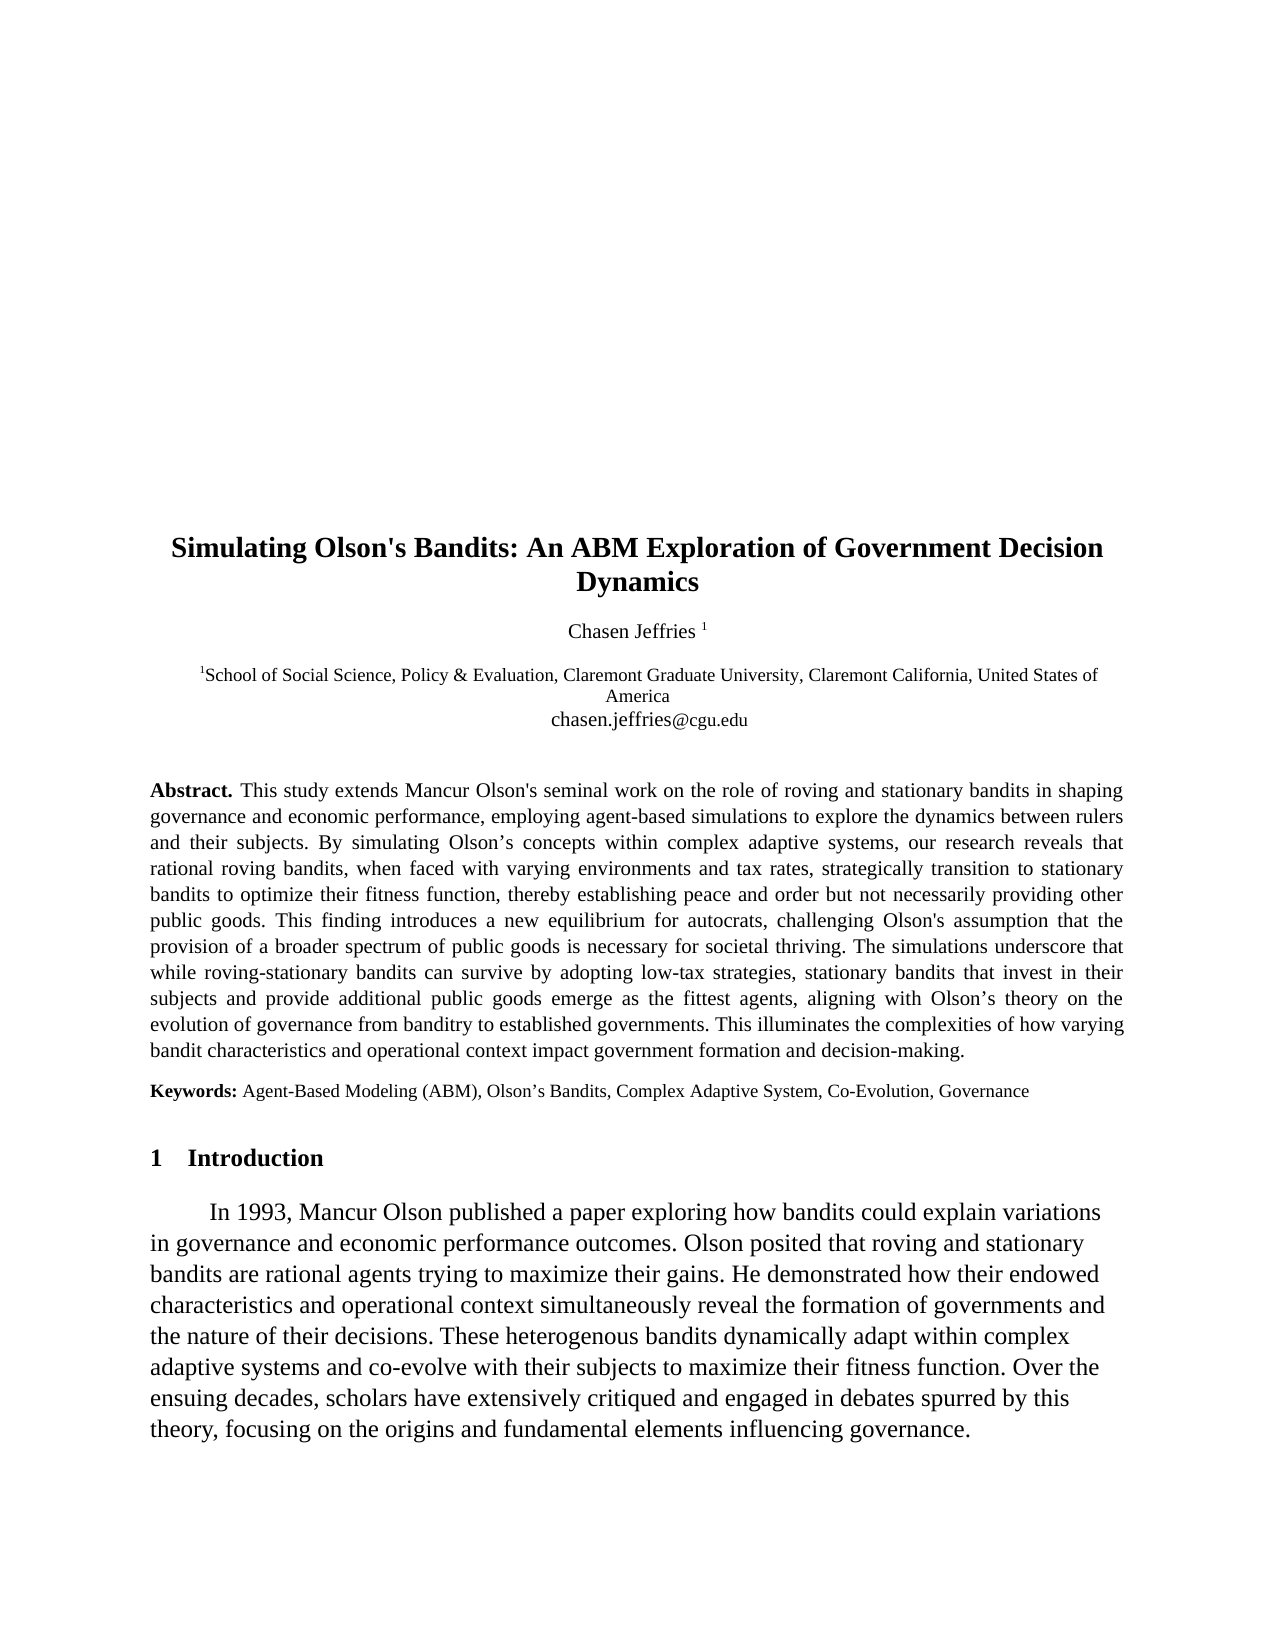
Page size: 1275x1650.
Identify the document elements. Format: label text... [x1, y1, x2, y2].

text In 1993, Mancur Olson published a paper exploring how bandits could explain variations in governance and economic performance outcomes. Olson posited that roving and stationary bandits are rational agents trying to maximize their gains. He demonstrated how their endowed characteristics and operational context simultaneously reveal the formation of governments and the nature of their decisions. These heterogenous bandits dynamically adapt within complex adaptive systems and co-evolve with their subjects to maximize their fitness function. Over the ensuing decades, scholars have extensively critiqued and engaged in debates spurred by this theory, focusing on the origins and fundamental elements influencing governance. [150, 1197, 1125, 1443]
text Abstract. This study extends Mancur Olson's seminal work on the role of roving and stationary bandits in shaping governance and economic performance, employing agent-based simulations to explore the dynamics between rulers and their subjects. By simulating Olson’s concepts within complex adaptive systems, our research reveals that rational roving bandits, when faced with varying environments and tax rates, strategically transition to stationary bandits to optimize their fitness function, thereby establishing peace and order but not necessarily providing other public goods. This finding introduces a new equilibrium for autocrats, challenging Olson's assumption that the provision of a broader spectrum of public goods is necessary for societal thriving. The simulations underscore that while roving-stationary bandits can survive by adopting low-tax strategies, stationary bandits that invest in their subjects and provide additional public goods emerge as the fittest agents, aligning with Olson’s theory on the evolution of governance from banditry to established governments. This illuminates the complexities of how varying bandit characteristics and operational context impact government formation and decision-making. [150, 778, 1125, 1062]
subtitle Introduction [150, 1141, 1125, 1172]
text Keywords: Agent-Based Modeling (ABM), Olson’s Bandits, Complex Adaptive System, Co-Evolution, Governance [150, 1080, 1125, 1102]
text 1School of Social Science, Policy & Evaluation, Claremont Graduate University, Claremont California, United States of America [150, 663, 1125, 707]
text chasen.jeffries@cgu.edu [150, 707, 1125, 731]
text Chasen Jeffries 1 [150, 618, 1125, 643]
text Simulating Olson's Bandits: An ABM Exploration of Government Decision Dynamics [150, 531, 1125, 598]
